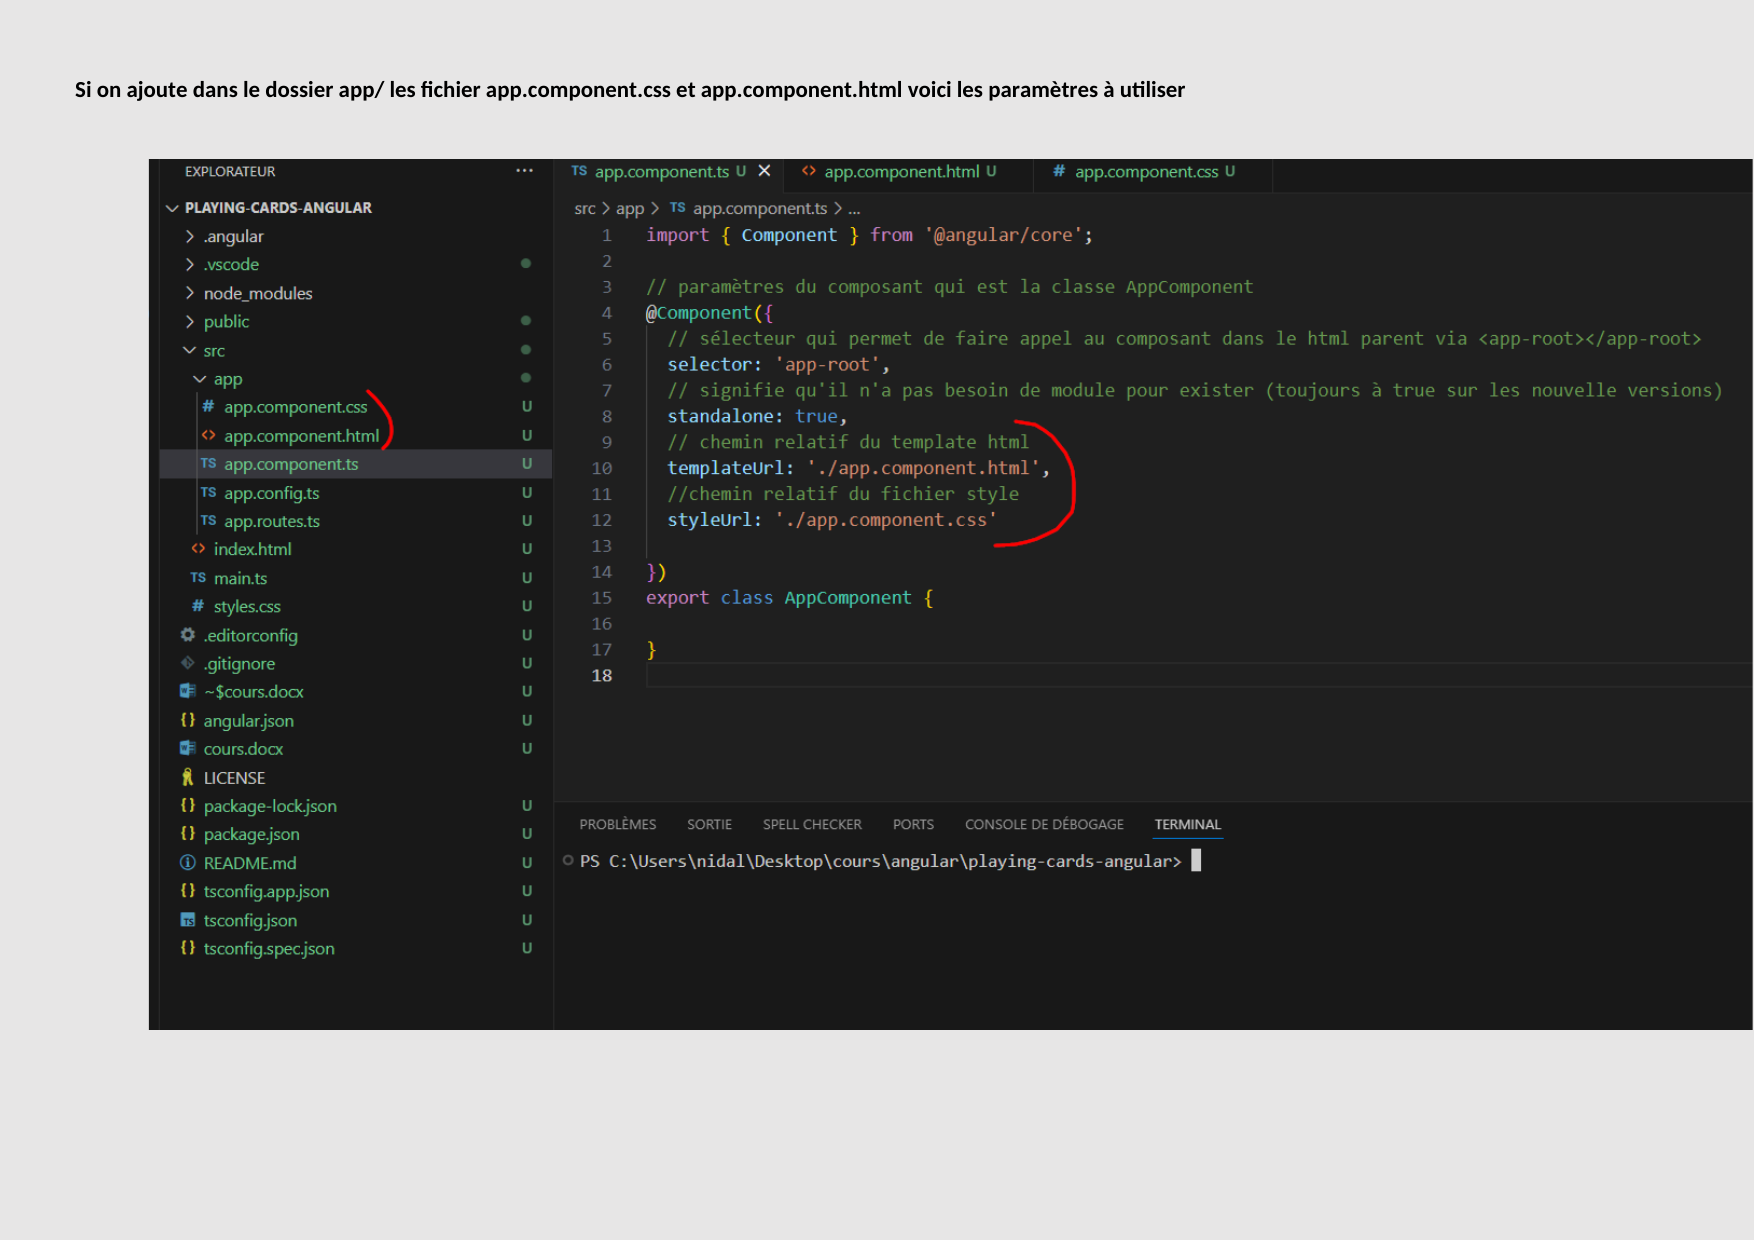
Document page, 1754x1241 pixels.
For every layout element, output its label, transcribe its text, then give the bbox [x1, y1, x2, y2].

picture [148, 159, 1753, 1030]
text Si on ajoute dans le dossier app/ les fichier app.component.css et app.component.html voici les paramètres à utiliser [75, 75, 1679, 103]
